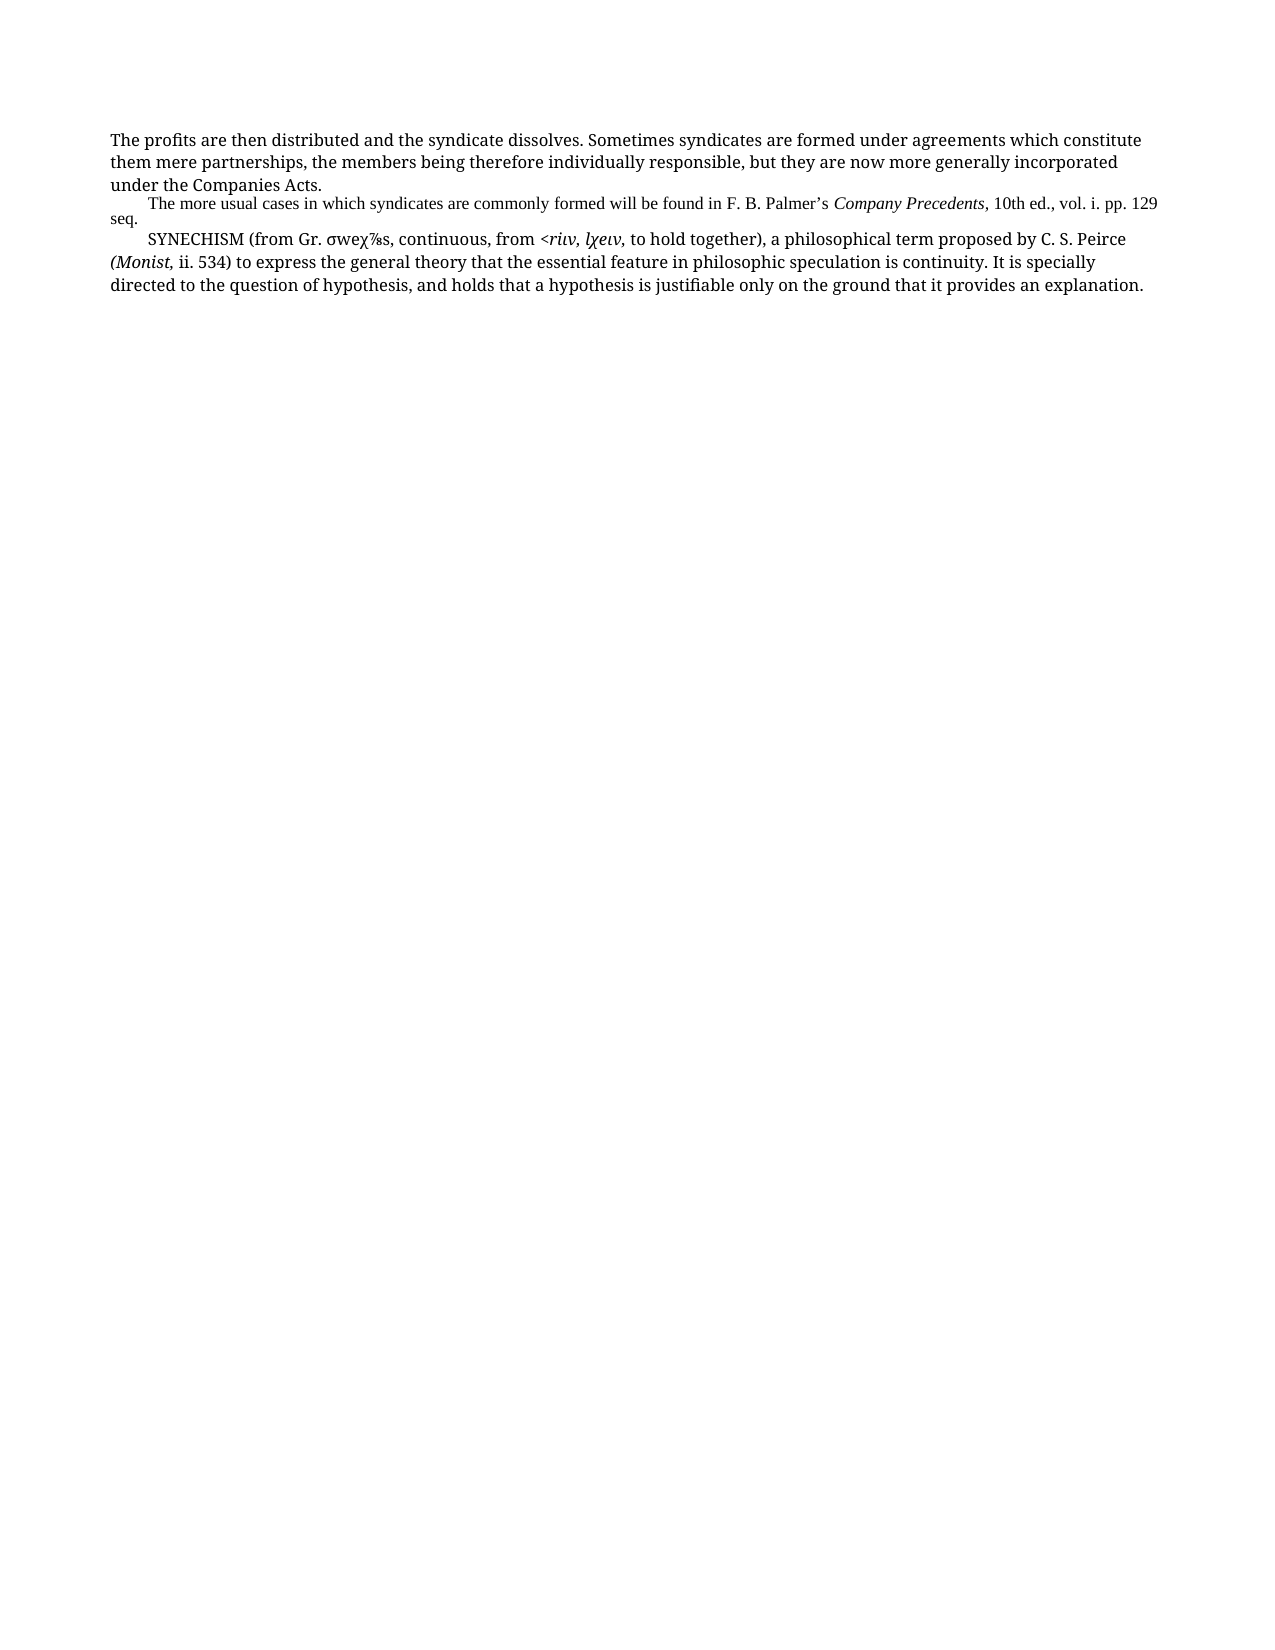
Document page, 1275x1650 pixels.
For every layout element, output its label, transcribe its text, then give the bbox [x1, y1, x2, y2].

text SYNECHISM (from Gr. σweχ⅞s, continuous, from <riιv, lχeιv, to hold together), a philosophical term proposed by C. S. Peirce (Monist, ii. 534) to express the general theory that the essential feature in philosophic speculation is continuity. It is specially directed to the question of hypothesis, and holds that a hypothesis is justifiable only on the ground that it provides an explanation. [110, 228, 1160, 296]
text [110, 128, 1160, 197]
text The more usual cases in which syndicates are commonly formed will be found in F. B. Palmer’s Company Precedents, 10th ed., vol. i. pp. 129 seq. [110, 197, 1160, 228]
